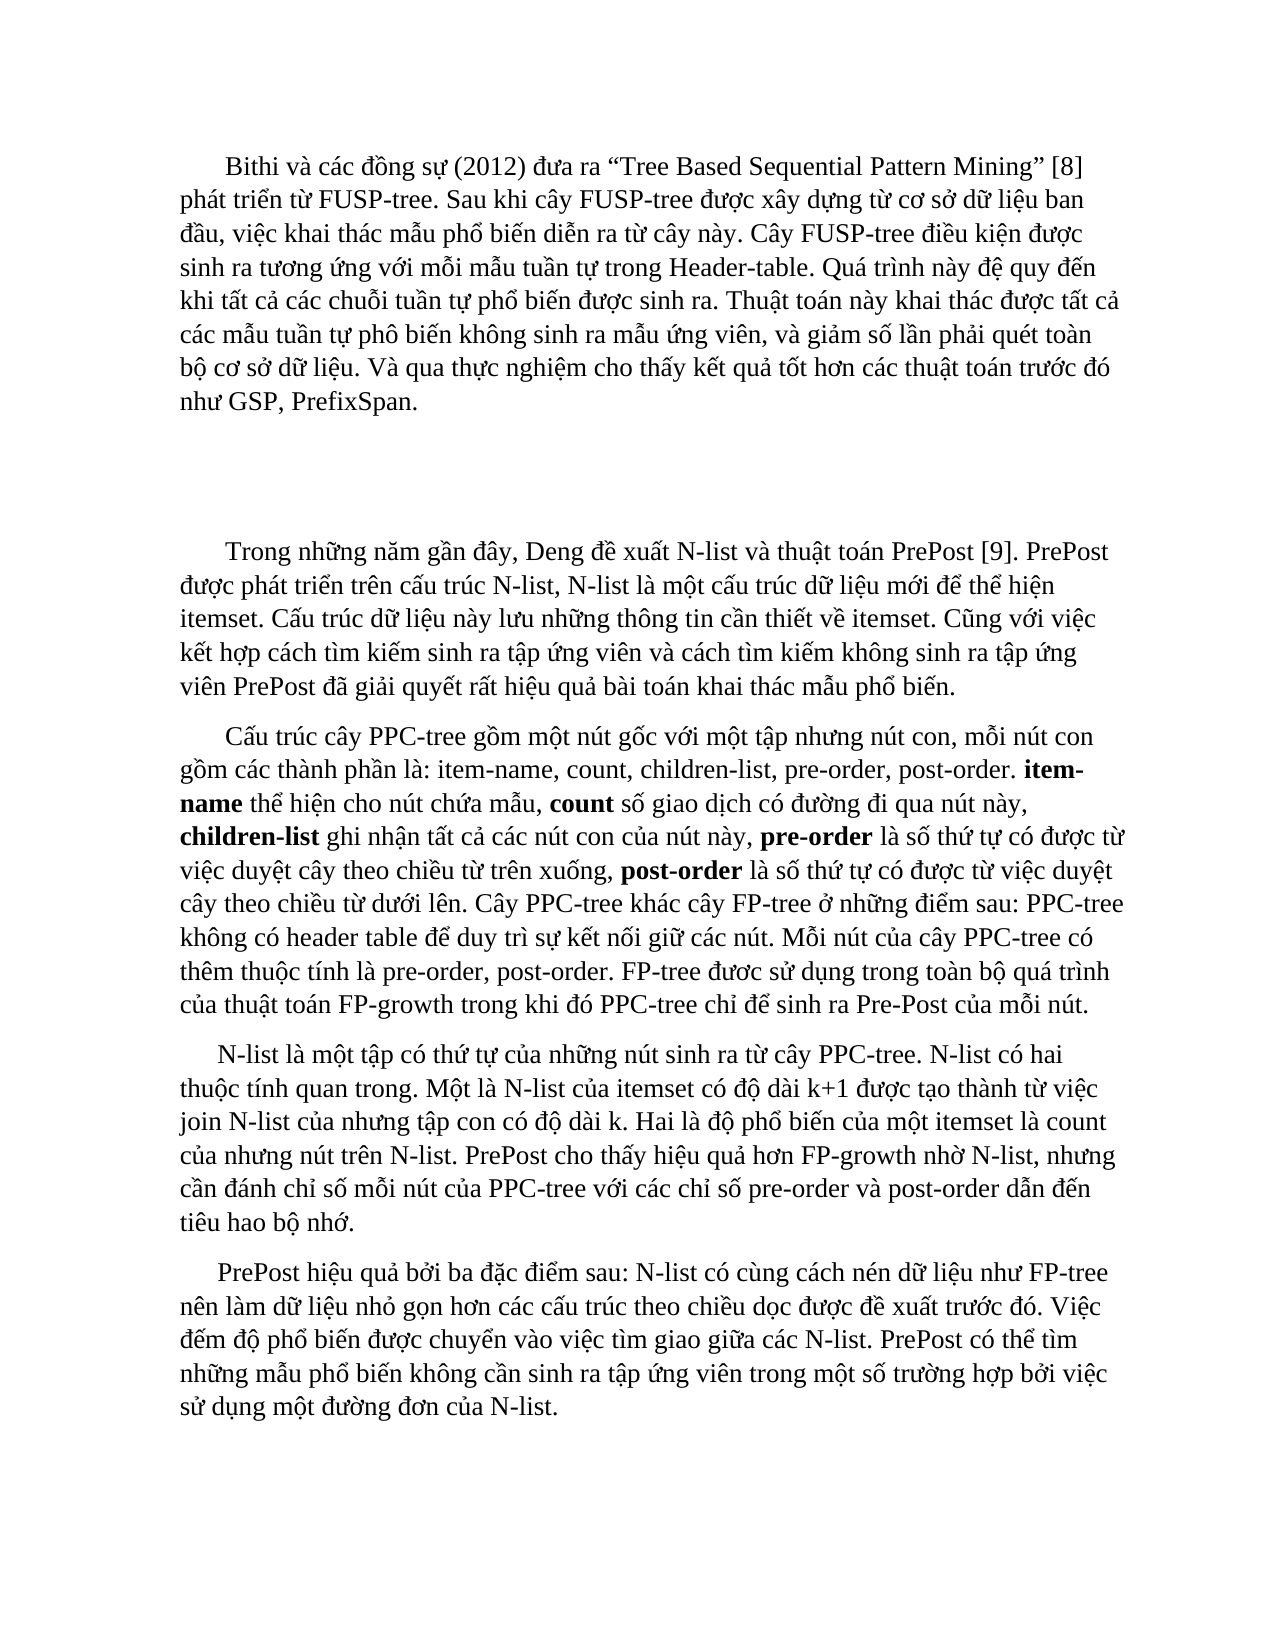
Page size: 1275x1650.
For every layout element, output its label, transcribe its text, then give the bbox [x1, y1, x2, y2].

text Bithi và các đồng sự (2012) đưa ra “Tree Based Sequential Pattern Mining” [8] phát triển từ FUSP-tree. Sau khi cây FUSP-tree được xây dựng từ cơ sở dữ liệu ban đầu, việc khai thác mẫu phổ biến diễn ra từ cây này. Cây FUSP-tree điều kiện được sinh ra tương ứng với mỗi mẫu tuần tự trong Header-table. Quá trình này đệ quy đến khi tất cả các chuỗi tuần tự phổ biến được sinh ra. Thuật toán này khai thác được tất cả các mẫu tuần tự phô biến không sinh ra mẫu ứng viên, và giảm số lần phải quét toàn bộ cơ sở dữ liệu. Và qua thực nghiệm cho thấy kết quả tốt hơn các thuật toán trước đó như GSP, PrefixSpan. [179, 150, 1125, 416]
text Trong những năm gần đây, Deng đề xuất N-list và thuật toán PrePost [9]. PrePost được phát triển trên cấu trúc N-list, N-list là một cấu trúc dữ liệu mới để thể hiện itemset. Cấu trúc dữ liệu này lưu những thông tin cần thiết về itemset. Cũng với việc kết hợp cách tìm kiếm sinh ra tập ứng viên và cách tìm kiếm không sinh ra tập ứng viên PrePost đã giải quyết rất hiệu quả bài toán khai thác mẫu phổ biến. [179, 535, 1125, 701]
text N-list là một tập có thứ tự của những nút sinh ra từ cây PPC-tree. N-list có hai thuộc tính quan trong. Một là N-list của itemset có độ dài k+1 được tạo thành từ việc join N-list của nhưng tập con có độ dài k. Hai là độ phổ biến của một itemset là count của nhưng nút trên N-list. PrePost cho thấy hiệu quả hơn FP-growth nhờ N-list, nhưng cần đánh chỉ số mỗi nút của PPC-tree với các chỉ số pre-order và post-order dẫn đến tiêu hao bộ nhớ. [179, 1038, 1125, 1237]
text Cấu trúc cây PPC-tree gồm một nút gốc với một tập nhưng nút con, mỗi nút con gồm các thành phần là: item-name, count, children-list, pre-order, post-order. item-name thể hiện cho nút chứa mẫu, count số giao dịch có đường đi qua nút này, children-list ghi nhận tất cả các nút con của nút này, pre-order là số thứ tự có được từ việc duyệt cây theo chiều từ trên xuống, post-order là số thứ tự có được từ việc duyệt cây theo chiều từ dưới lên. Cây PPC-tree khác cây FP-tree ở những điểm sau: PPC-tree không có header table để duy trì sự kết nối giữ các nút. Mỗi nút của cây PPC-tree có thêm thuộc tính là pre-order, post-order. FP-tree đươc sử dụng trong toàn bộ quá trình của thuật toán FP-growth trong khi đó PPC-tree chỉ để sinh ra Pre-Post của mỗi nút. [179, 720, 1125, 1019]
text PrePost hiệu quả bởi ba đặc điểm sau: N-list có cùng cách nén dữ liệu như FP-tree nên làm dữ liệu nhỏ gọn hơn các cấu trúc theo chiều dọc được đề xuất trước đó. Việc đếm độ phổ biến được chuyển vào việc tìm giao giữa các N-list. PrePost có thể tìm những mẫu phổ biến không cần sinh ra tập ứng viên trong một số trường hợp bởi việc sử dụng một đường đơn của N-list. [179, 1256, 1125, 1422]
